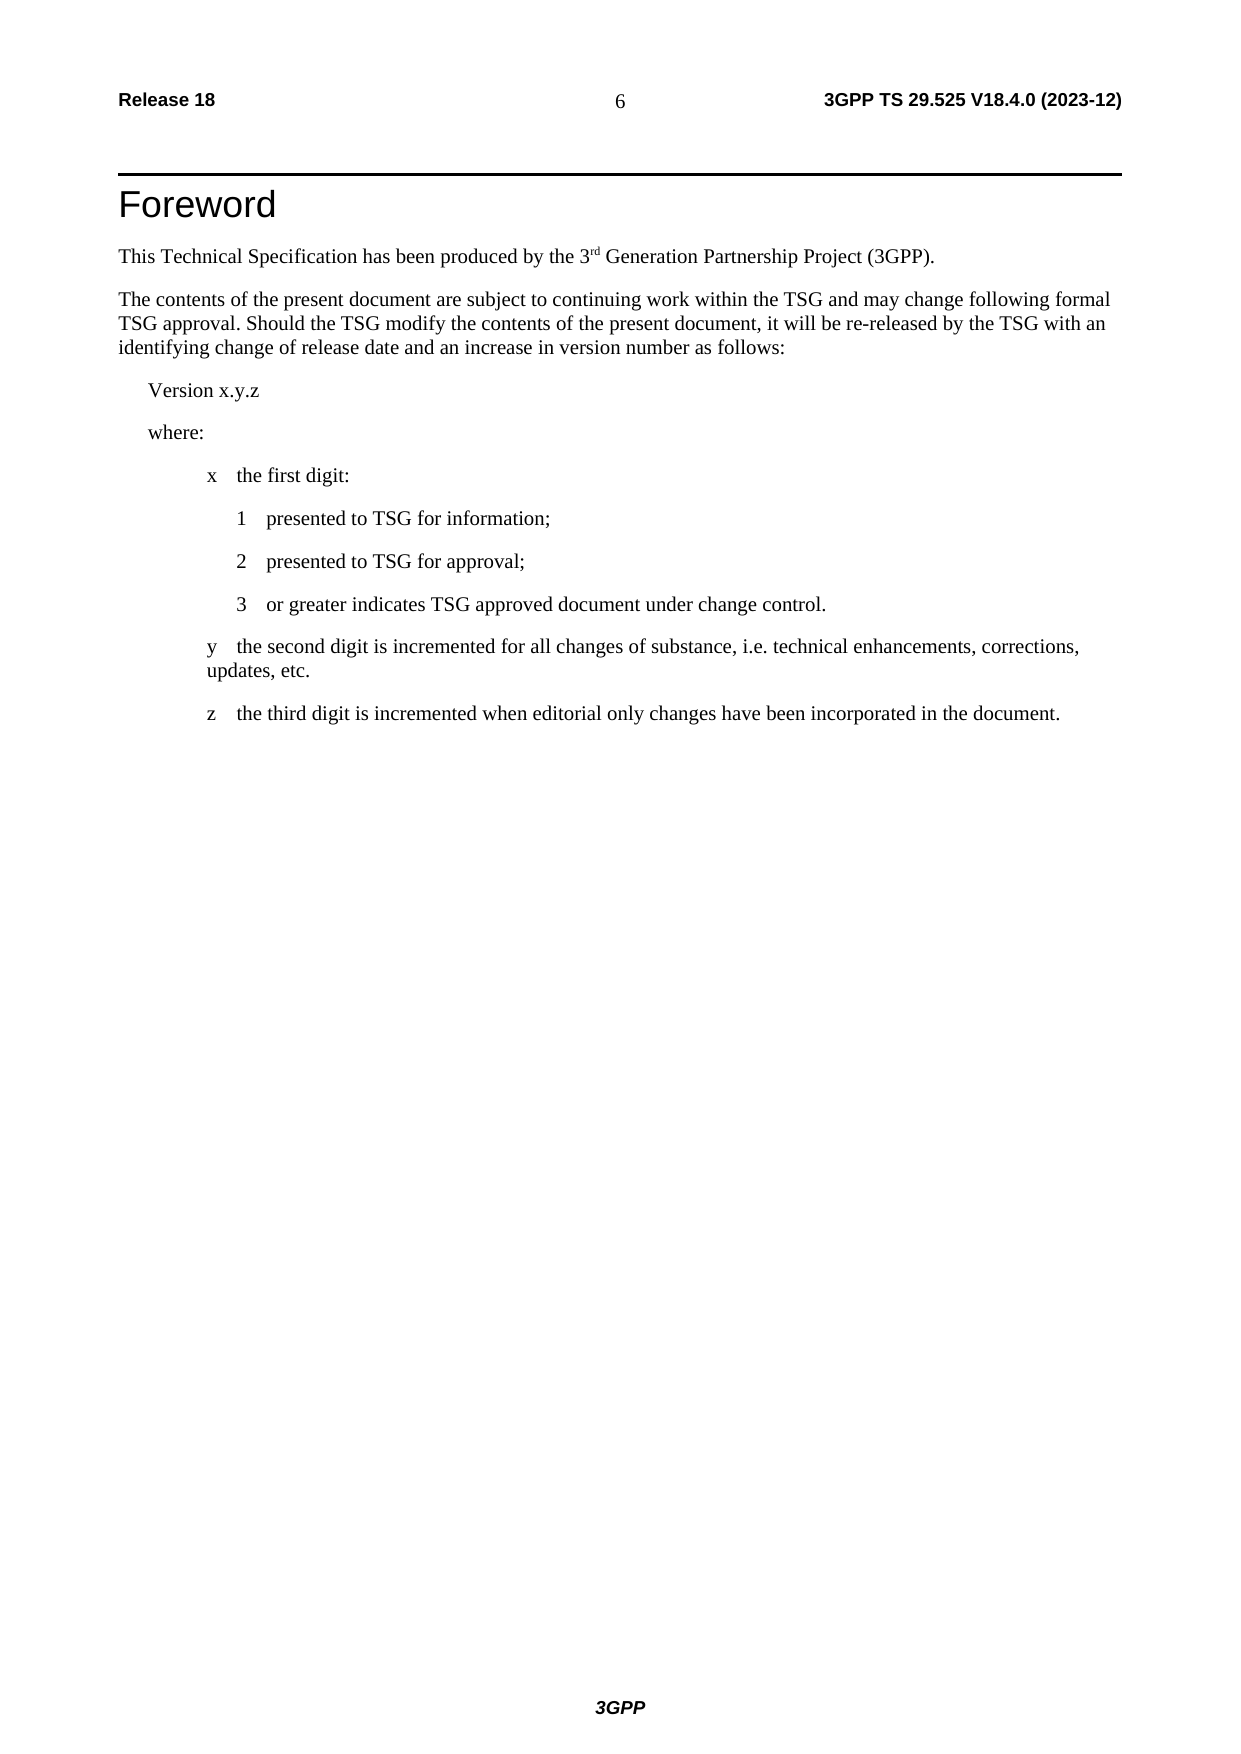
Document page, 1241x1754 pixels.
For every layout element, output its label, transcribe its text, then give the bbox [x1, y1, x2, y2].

text The contents of the present document are subject to continuing work within the TSG and may change following formal TSG approval. Should the TSG modify the contents of the present document, it will be re-released by the TSG with an identifying change of release date and an increase in version number as follows: [118, 287, 1122, 359]
text 3 or greater indicates TSG approved document under change control. [236, 592, 1122, 616]
text This Technical Specification has been produced by the 3rd Generation Partnership Project (3GPP). [118, 244, 1122, 268]
text where: [148, 420, 1122, 444]
text Version x.y.z [148, 377, 1122, 402]
text 1 presented to TSG for information; [236, 506, 1122, 530]
text x the first digit: [207, 463, 1122, 487]
text z the third digit is incremented when editorial only changes have been incorporated in the document. [207, 701, 1122, 725]
text 2 presented to TSG for approval; [236, 549, 1122, 573]
subtitle Foreword [118, 176, 1122, 225]
text y the second digit is incremented for all changes of substance, i.e. technical enhancements, corrections, updates, etc. [207, 634, 1122, 682]
